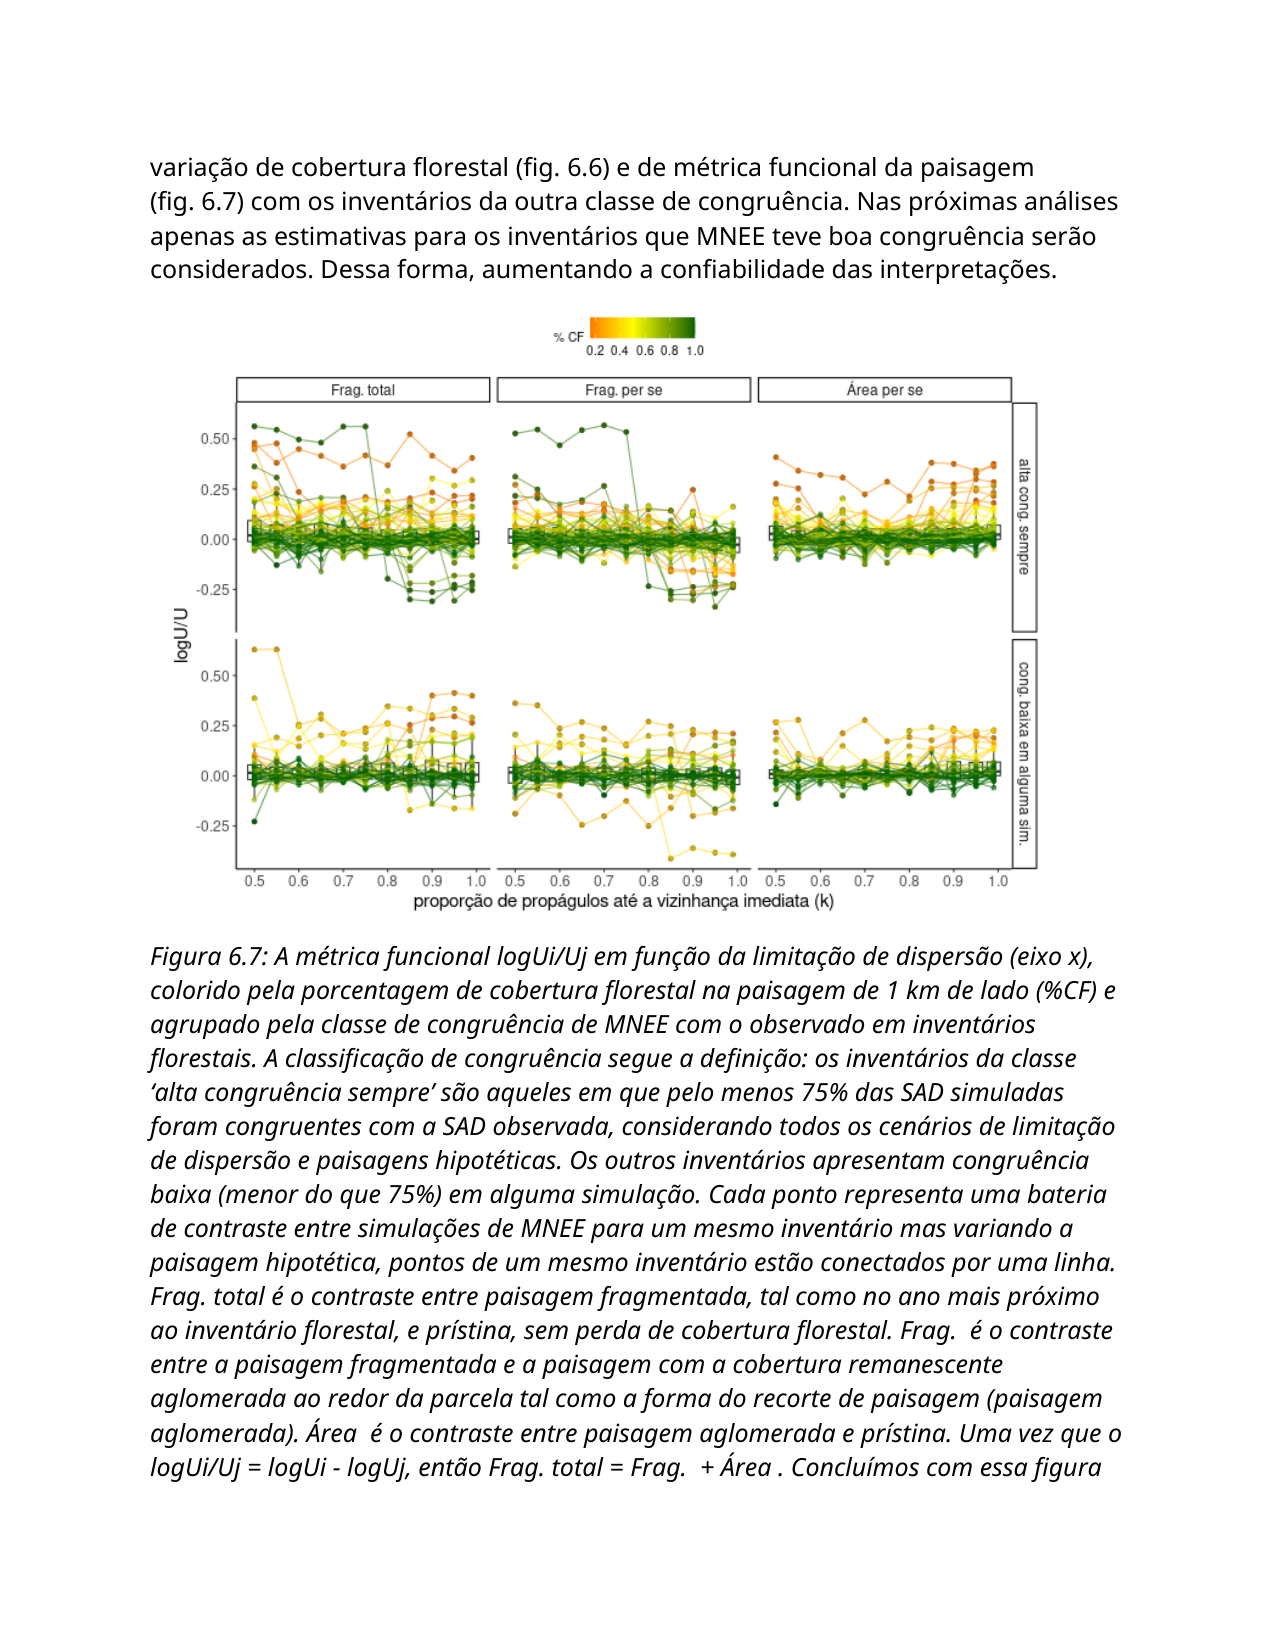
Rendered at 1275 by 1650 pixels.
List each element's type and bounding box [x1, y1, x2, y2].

text [150, 150, 1125, 286]
text [150, 938, 1125, 1483]
picture [168, 305, 1044, 918]
